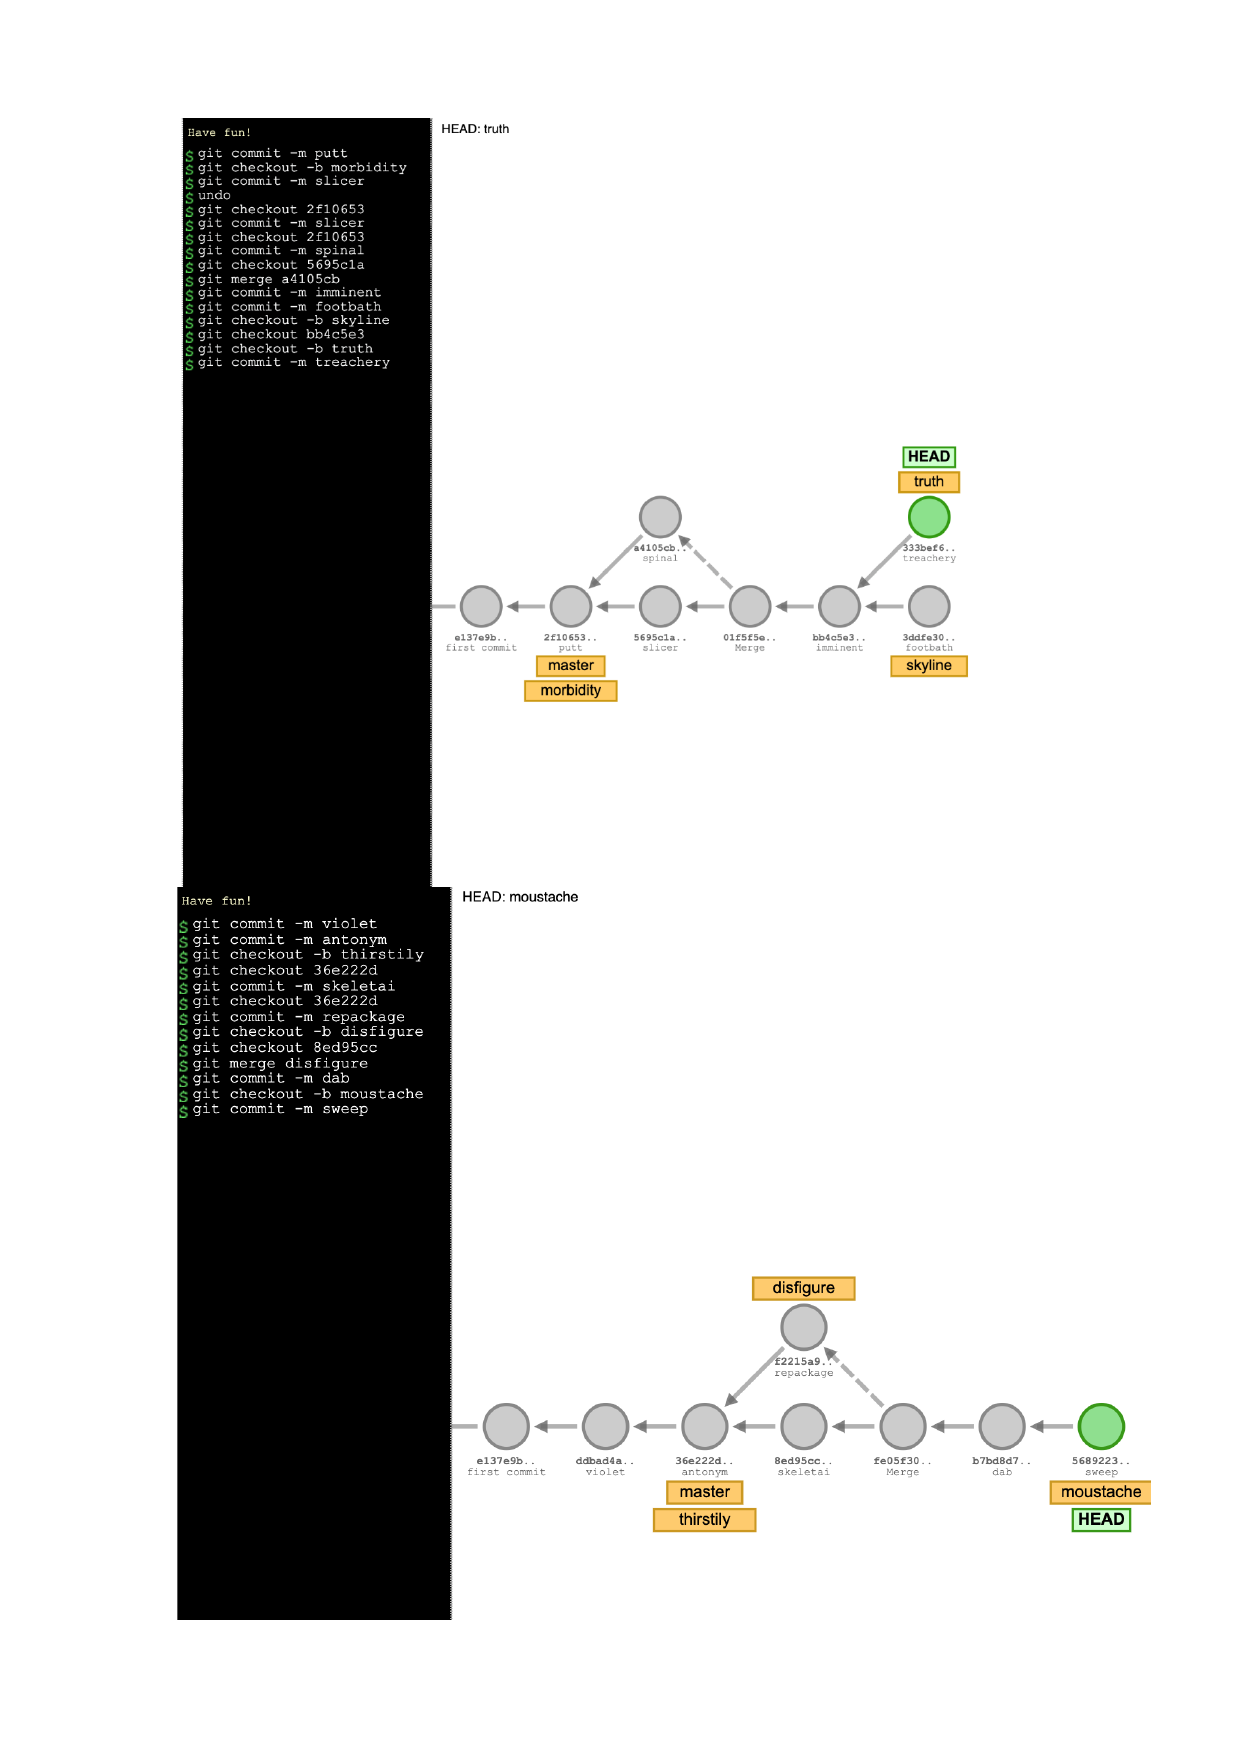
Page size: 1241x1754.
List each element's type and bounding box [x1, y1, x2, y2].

picture [177, 118, 1152, 1620]
